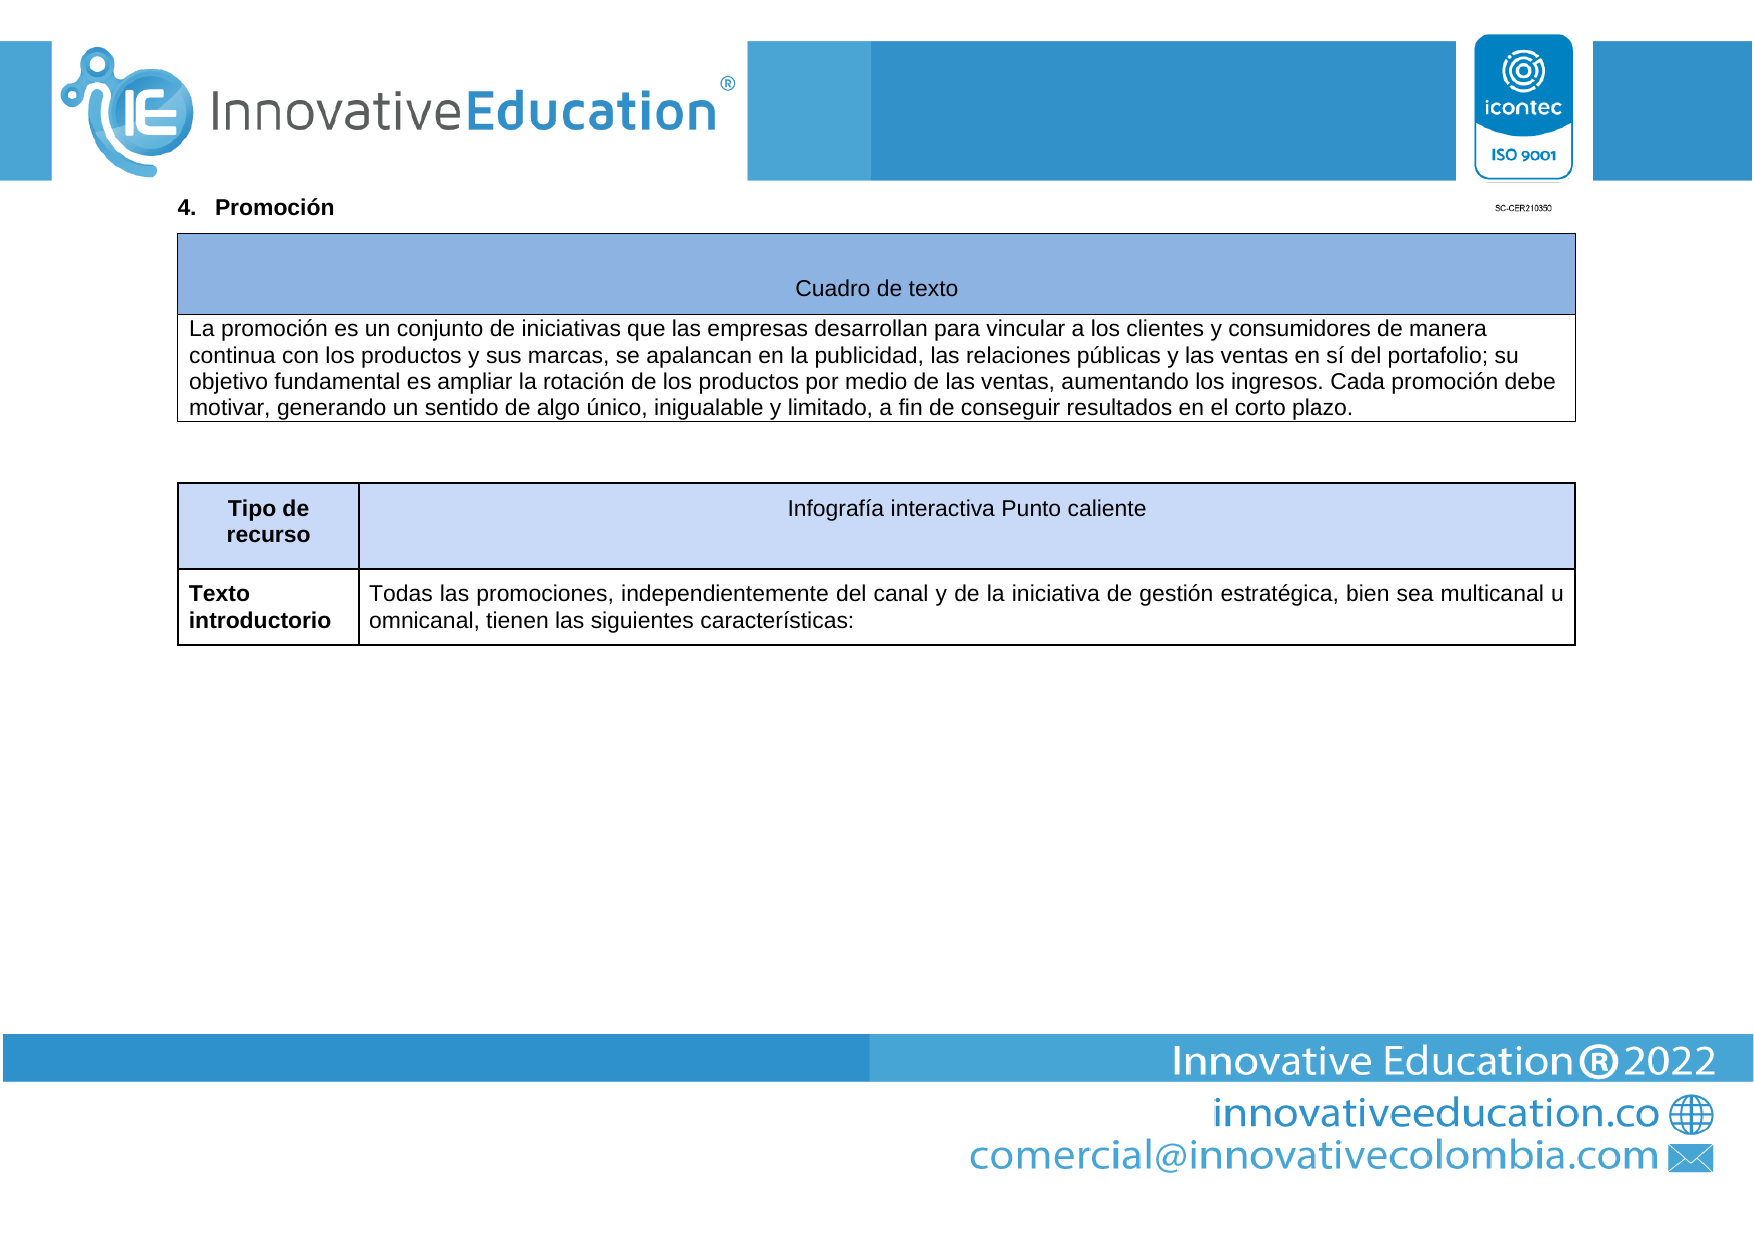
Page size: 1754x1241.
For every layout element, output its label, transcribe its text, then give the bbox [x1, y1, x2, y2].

table_header Tipo de recurso [179, 484, 358, 568]
table_cell Todas las promociones, independientemente del canal y de la iniciativa de gestión estratégica, bien sea multicanal u omnicanal, tienen las siguientes características: [360, 570, 1574, 643]
picture [2, 1033, 1754, 1179]
table_header Infografía interactiva Punto caliente [360, 484, 1574, 568]
table_header Cuadro de texto [178, 234, 1575, 314]
picture [0, 28, 1456, 194]
list Promoción [177, 148, 1401, 220]
table_cell La promoción es un conjunto de iniciativas que las empresas desarrollan para vincular a los clientes y consumidores de manera continua con los productos y sus marcas, se apalancan en la publicidad, las relaciones públicas y las ventas en sí del portafolio; su objetivo fundamental es ampliar la rotación de los productos por medio de las ventas, aumentando los ingresos. Cada promoción debe motivar, generando un sentido de algo único, inigualable y limitado, a fin de conseguir resultados en el corto plazo. [178, 315, 1575, 421]
table_cell Texto introductorio [179, 570, 358, 643]
picture [1593, 28, 1752, 194]
picture [1471, 32, 1576, 214]
